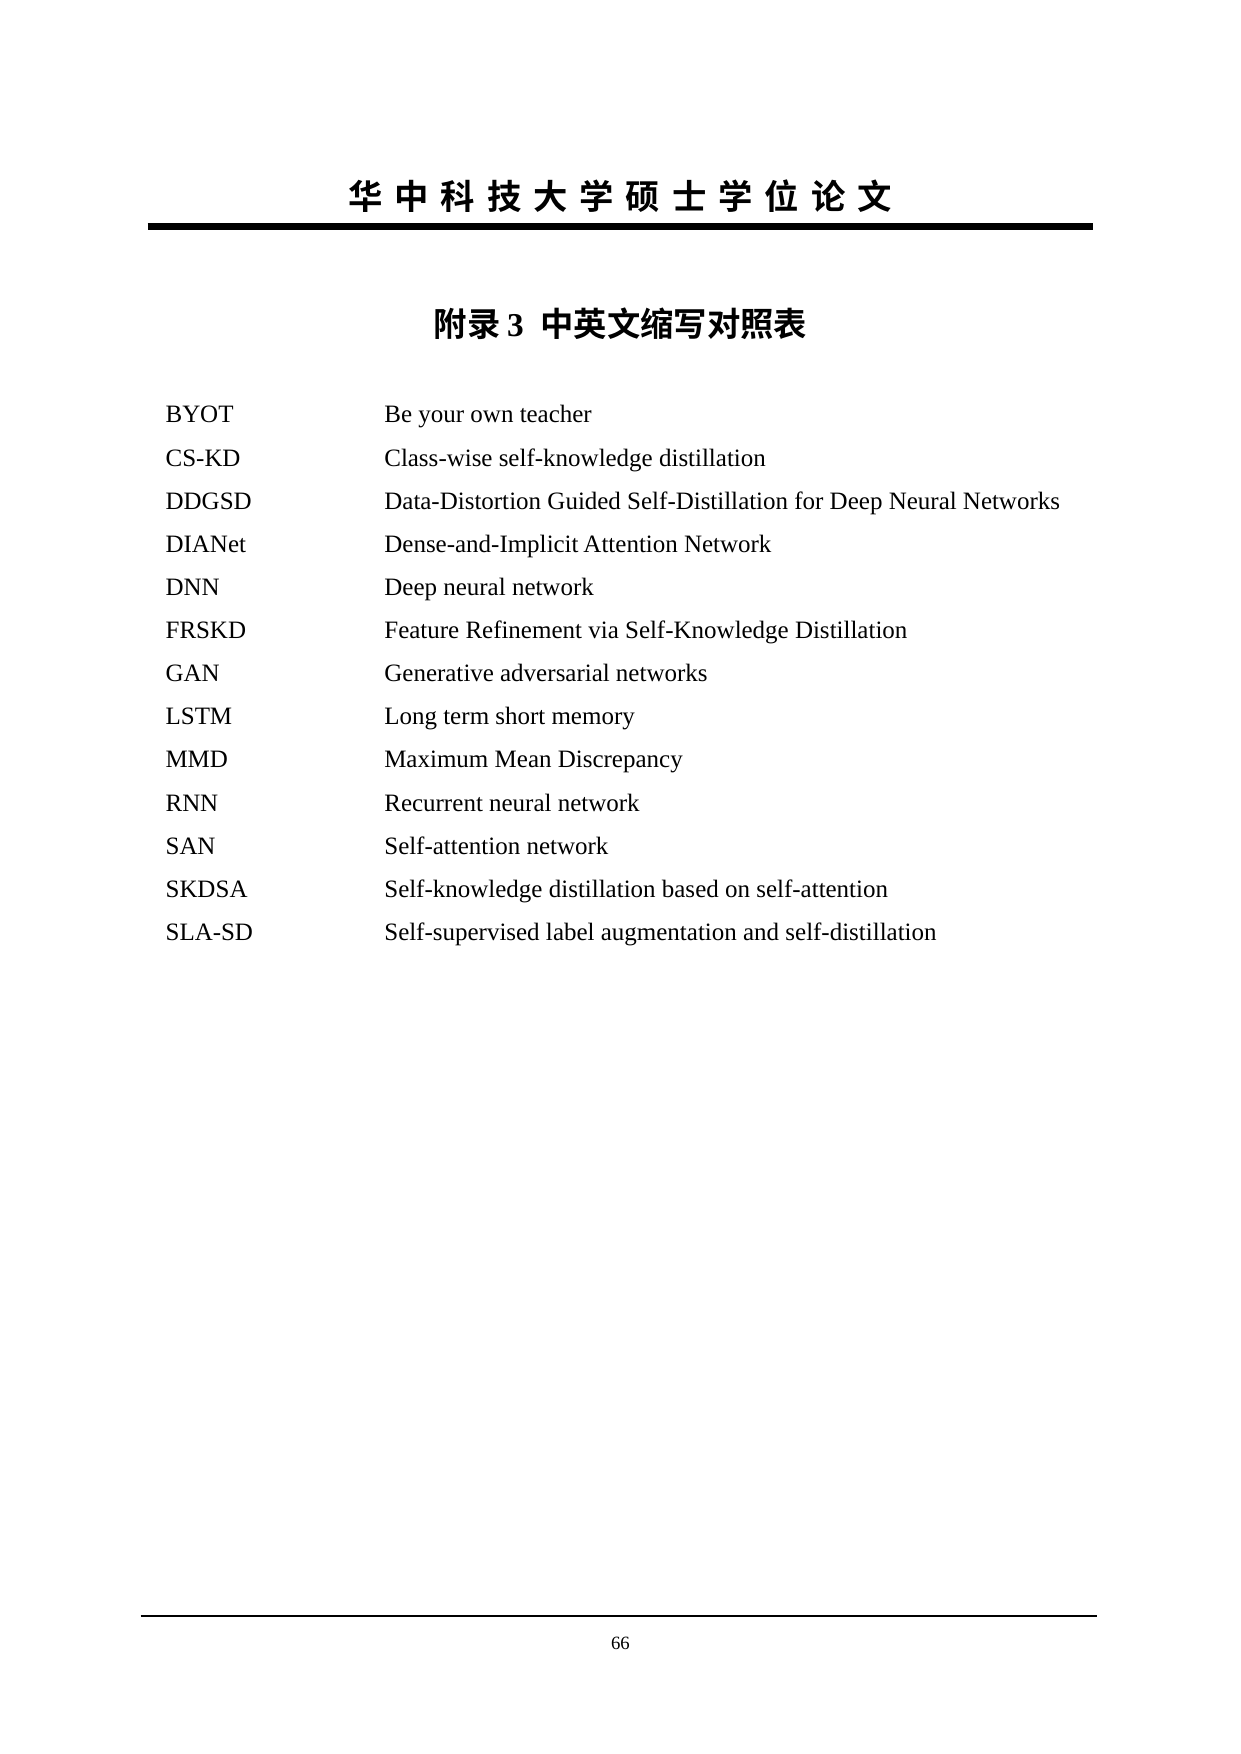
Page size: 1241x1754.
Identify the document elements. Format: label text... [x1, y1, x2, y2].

text MMD Maximum Mean Discrepancy [165, 744, 1075, 773]
text GAN Generative adversarial networks [165, 658, 1075, 687]
text DDGSD Data-Distortion Guided Self-Distillation for Deep Neural Networks [165, 486, 1075, 514]
text SKDSA Self-knowledge distillation based on self-attention [165, 874, 1075, 903]
text SAN Self-attention network [165, 831, 1075, 859]
text FRSKD Feature Refinement via Self-Knowledge Distillation [165, 615, 1075, 644]
text SLA-SD Self-supervised label augmentation and self-distillation [165, 917, 1075, 946]
text LSTM Long term short memory [165, 701, 1075, 730]
text RNN Recurrent neural network [165, 788, 1075, 816]
text DNN Deep neural network [165, 572, 1075, 601]
subtitle 附录3 中英文缩写对照表 [165, 298, 1075, 346]
text BYOT Be your own teacher [165, 399, 1075, 428]
text CS-KD Class-wise self-knowledge distillation [165, 443, 1075, 471]
text DIANet Dense-and-Implicit Attention Network [165, 529, 1075, 558]
